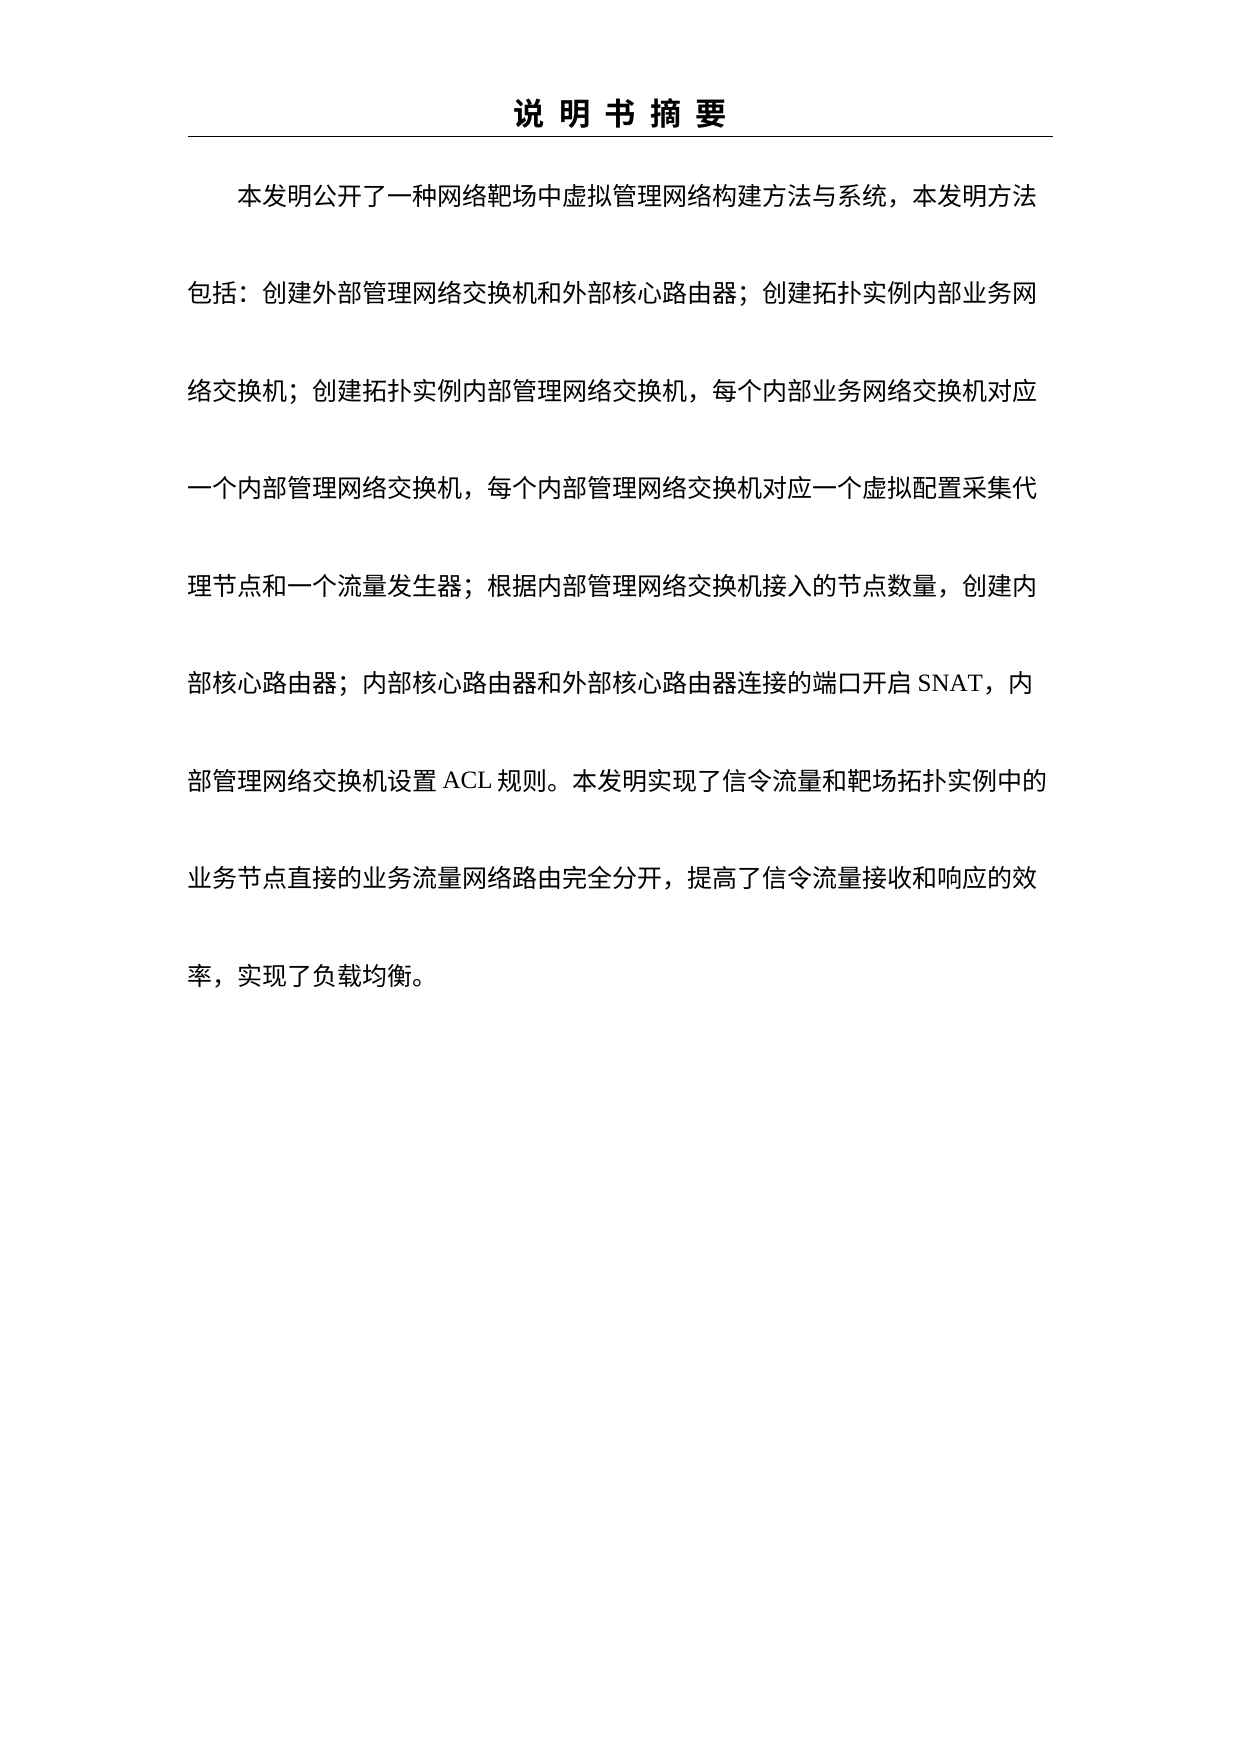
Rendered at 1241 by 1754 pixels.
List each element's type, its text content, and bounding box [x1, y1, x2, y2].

text 本发明公开了一种网络靶场中虚拟管理网络构建方法与系统，本发明方法包括：创建外部管理网络交换机和外部核心路由器；创建拓扑实例内部业务网络交换机；创建拓扑实例内部管理网络交换机，每个内部业务网络交换机对应一个内部管理网络交换机，每个内部管理网络交换机对应一个虚拟配置采集代理节点和一个流量发生器；根据内部管理网络交换机接入的节点数量，创建内部核心路由器；内部核心路由器和外部核心路由器连接的端口开启SNAT，内部管理网络交换机设置ACL规则。本发明实现了信令流量和靶场拓扑实例中的业务节点直接的业务流量网络路由完全分开，提高了信令流量接收和响应的效率，实现了负载均衡。 [187, 162, 1053, 1007]
